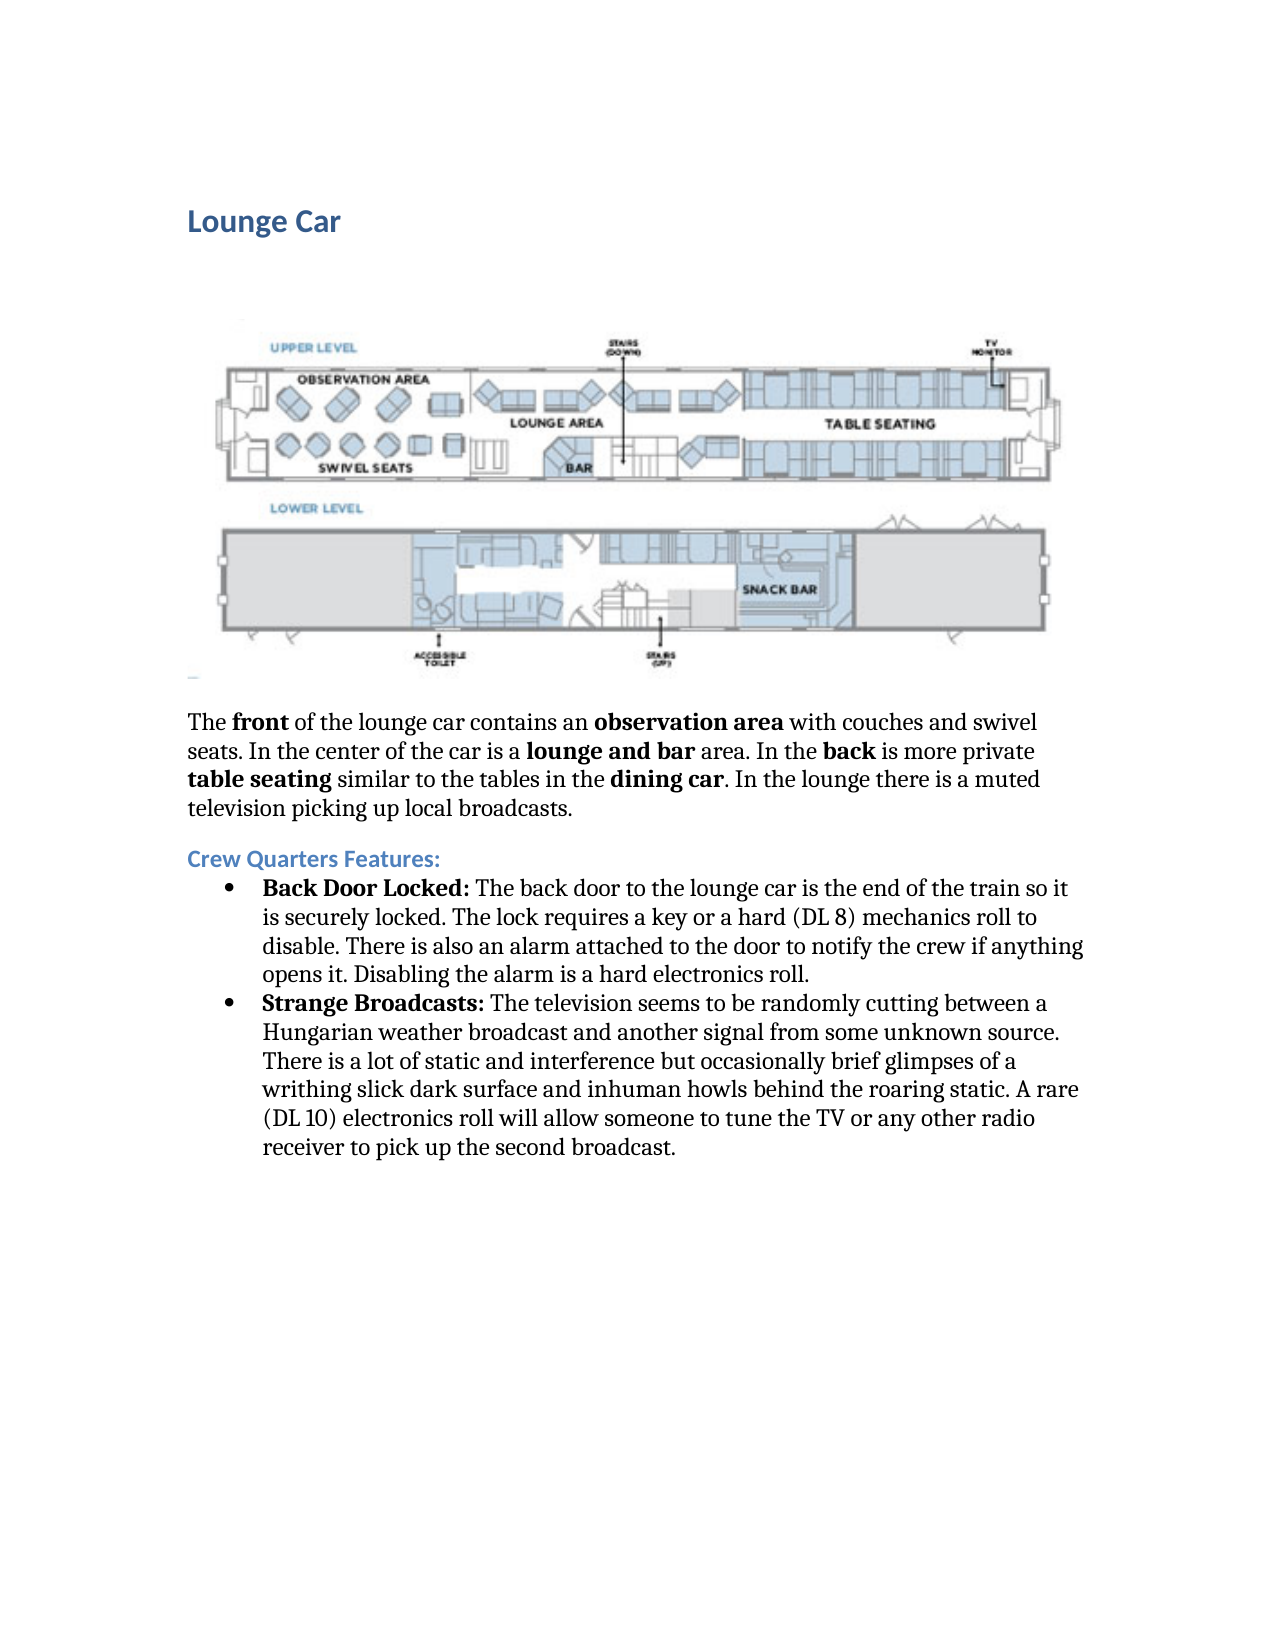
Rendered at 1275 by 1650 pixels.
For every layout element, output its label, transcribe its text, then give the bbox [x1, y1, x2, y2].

list Back Door Locked: The back door to the lounge car is the end of the train so it is securely locked. The lock requires a key or a hard (DL 8) mechanics roll to disable. There is also an alarm attached to the door to notify the crew if anything opens it. Disabling the alarm is a hard electronics roll. [225, 874, 1087, 989]
picture [187, 319, 1088, 679]
subtitle Crew Quarters Features: [187, 844, 1087, 874]
list Strange Broadcasts: The television seems to be randomly cutting between a Hungarian weather broadcast and another signal from some unknown source. There is a lot of static and interference but occasionally brief glimpses of a writhing slick dark surface and inhuman howls behind the roaring static. A rare (DL 10) electronics roll will allow someone to tune the TV or any other radio receiver to pick up the second broadcast. [225, 989, 1087, 1162]
subtitle Lounge Car [187, 200, 1087, 241]
text The front of the lounge car contains an observation area with couches and swivel seats. In the center of the car is a lounge and bar area. In the back is more private table seating similar to the tables in the dining car. In the lounge there is a muted television picking up local broadcasts. [187, 708, 1087, 823]
